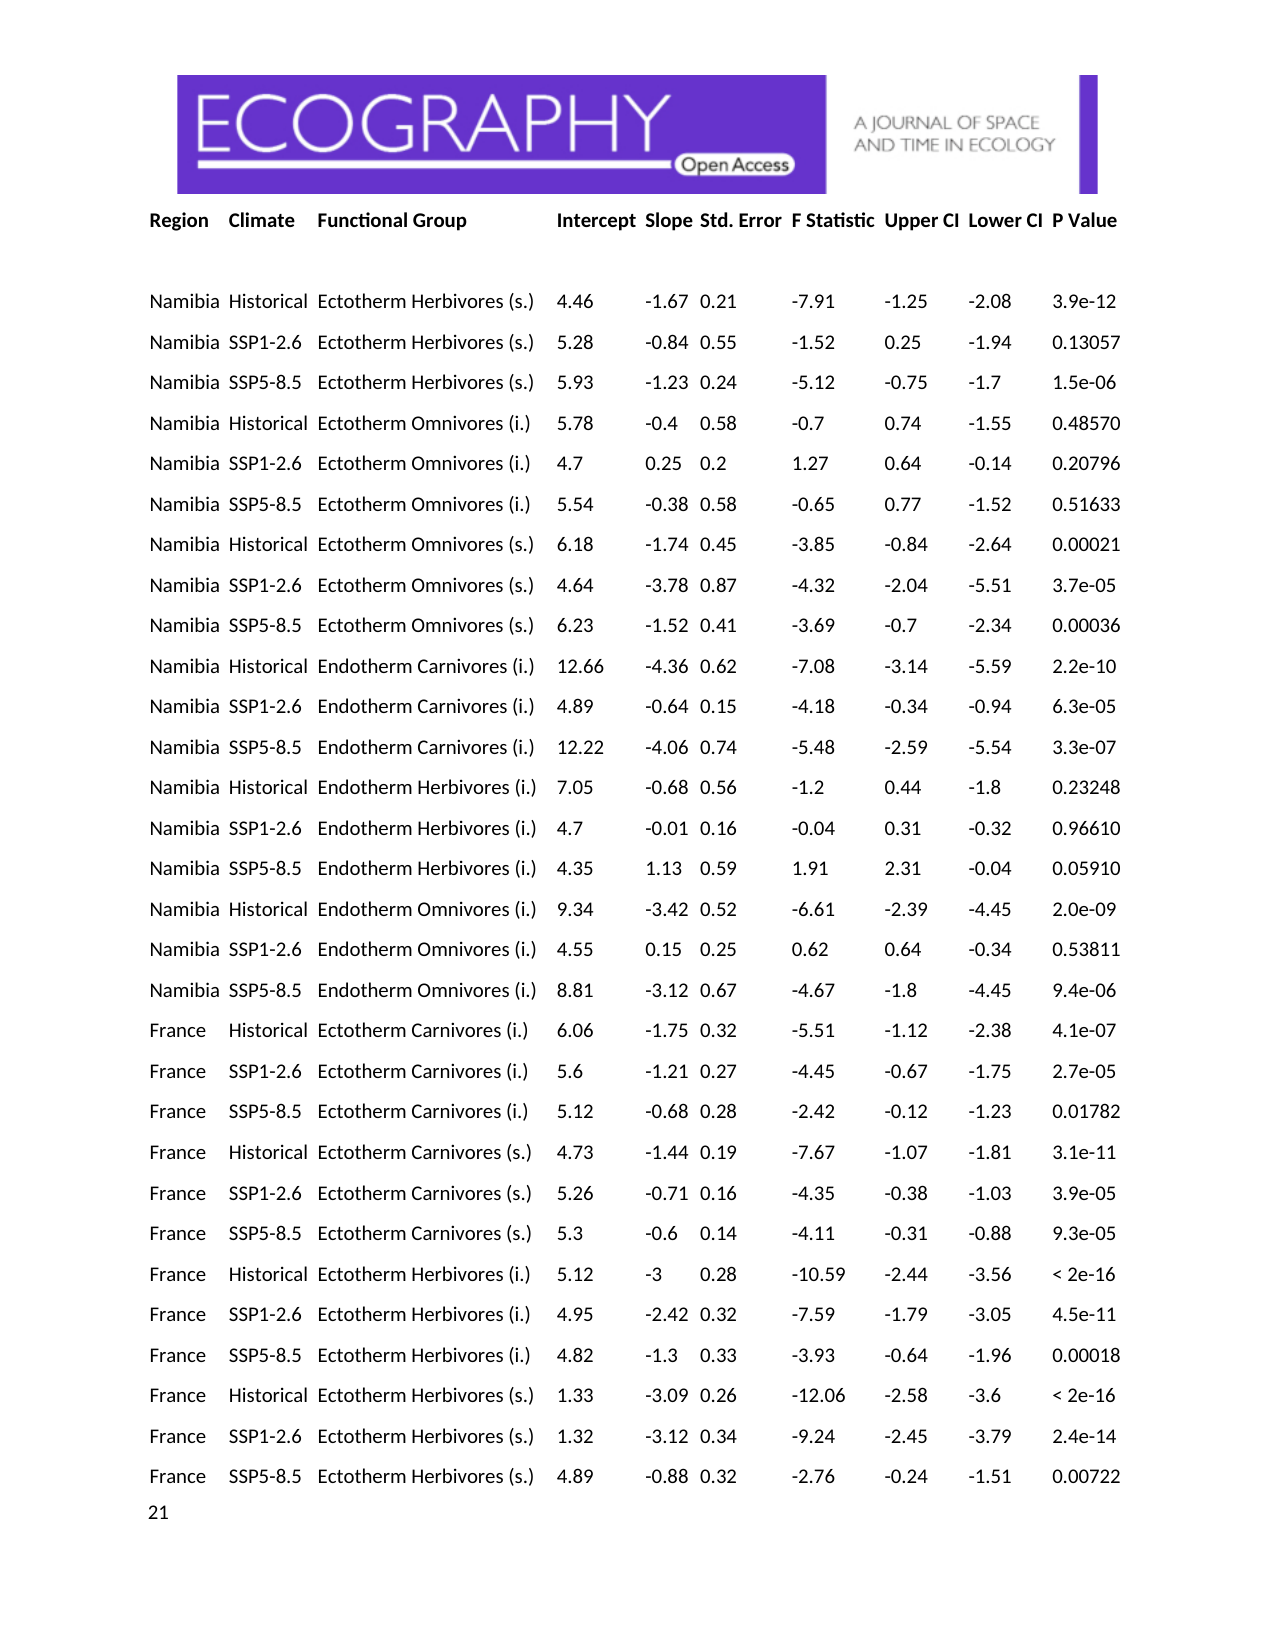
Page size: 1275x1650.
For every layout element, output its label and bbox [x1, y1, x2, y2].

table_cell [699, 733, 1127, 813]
picture [177, 75, 1098, 194]
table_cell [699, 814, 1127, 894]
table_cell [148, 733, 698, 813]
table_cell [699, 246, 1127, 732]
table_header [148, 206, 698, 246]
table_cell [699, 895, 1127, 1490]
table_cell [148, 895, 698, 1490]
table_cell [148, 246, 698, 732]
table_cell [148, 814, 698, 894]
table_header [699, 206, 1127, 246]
